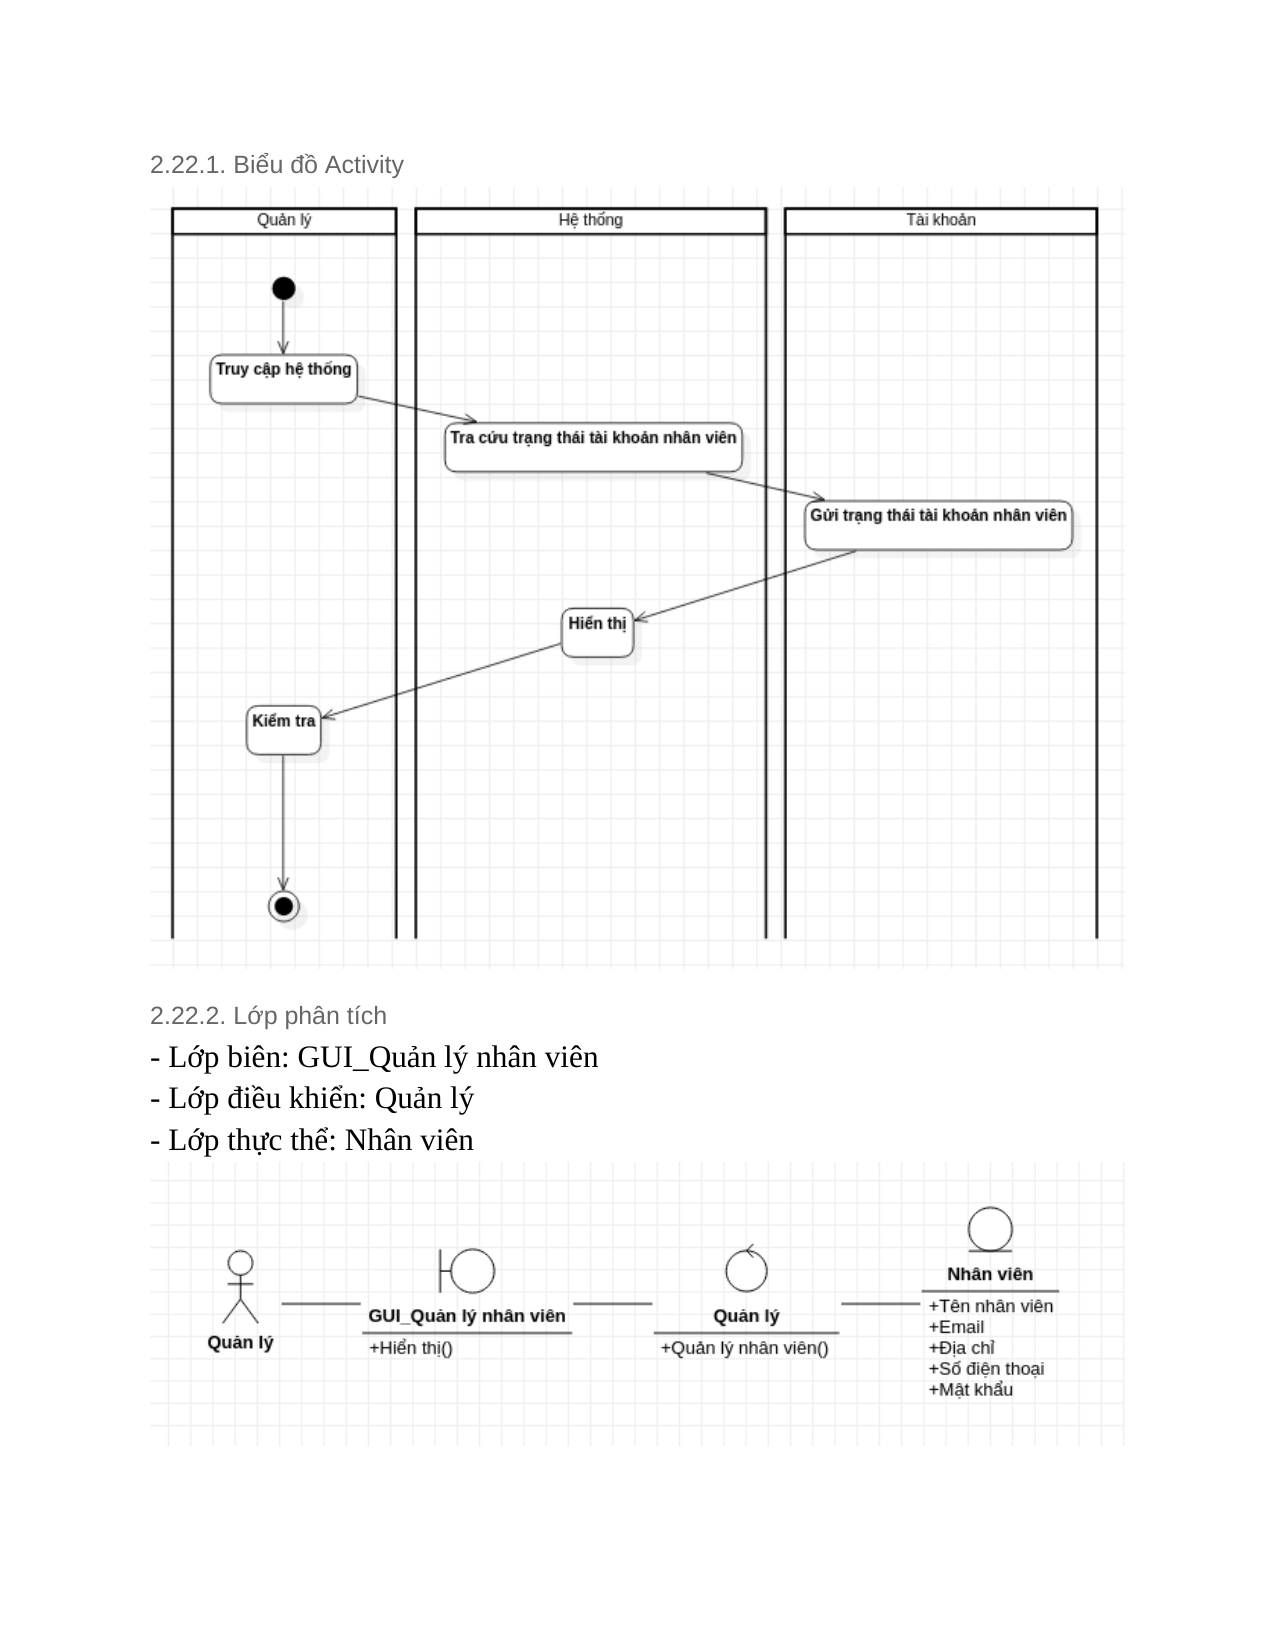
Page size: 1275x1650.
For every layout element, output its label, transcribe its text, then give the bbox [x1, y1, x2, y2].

text - Lớp thực thể: Nhân viên [150, 1121, 1125, 1157]
subtitle 2.22.2. Lớp phân tích [150, 1001, 1125, 1030]
subtitle 2.22.1. Biểu đồ Activity [150, 150, 1125, 179]
picture [150, 187, 1125, 969]
text - Lớp điều khiển: Quản lý [150, 1080, 1125, 1116]
picture [150, 1162, 1125, 1446]
text - Lớp biên: GUI_Quản lý nhân viên [150, 1038, 1125, 1074]
